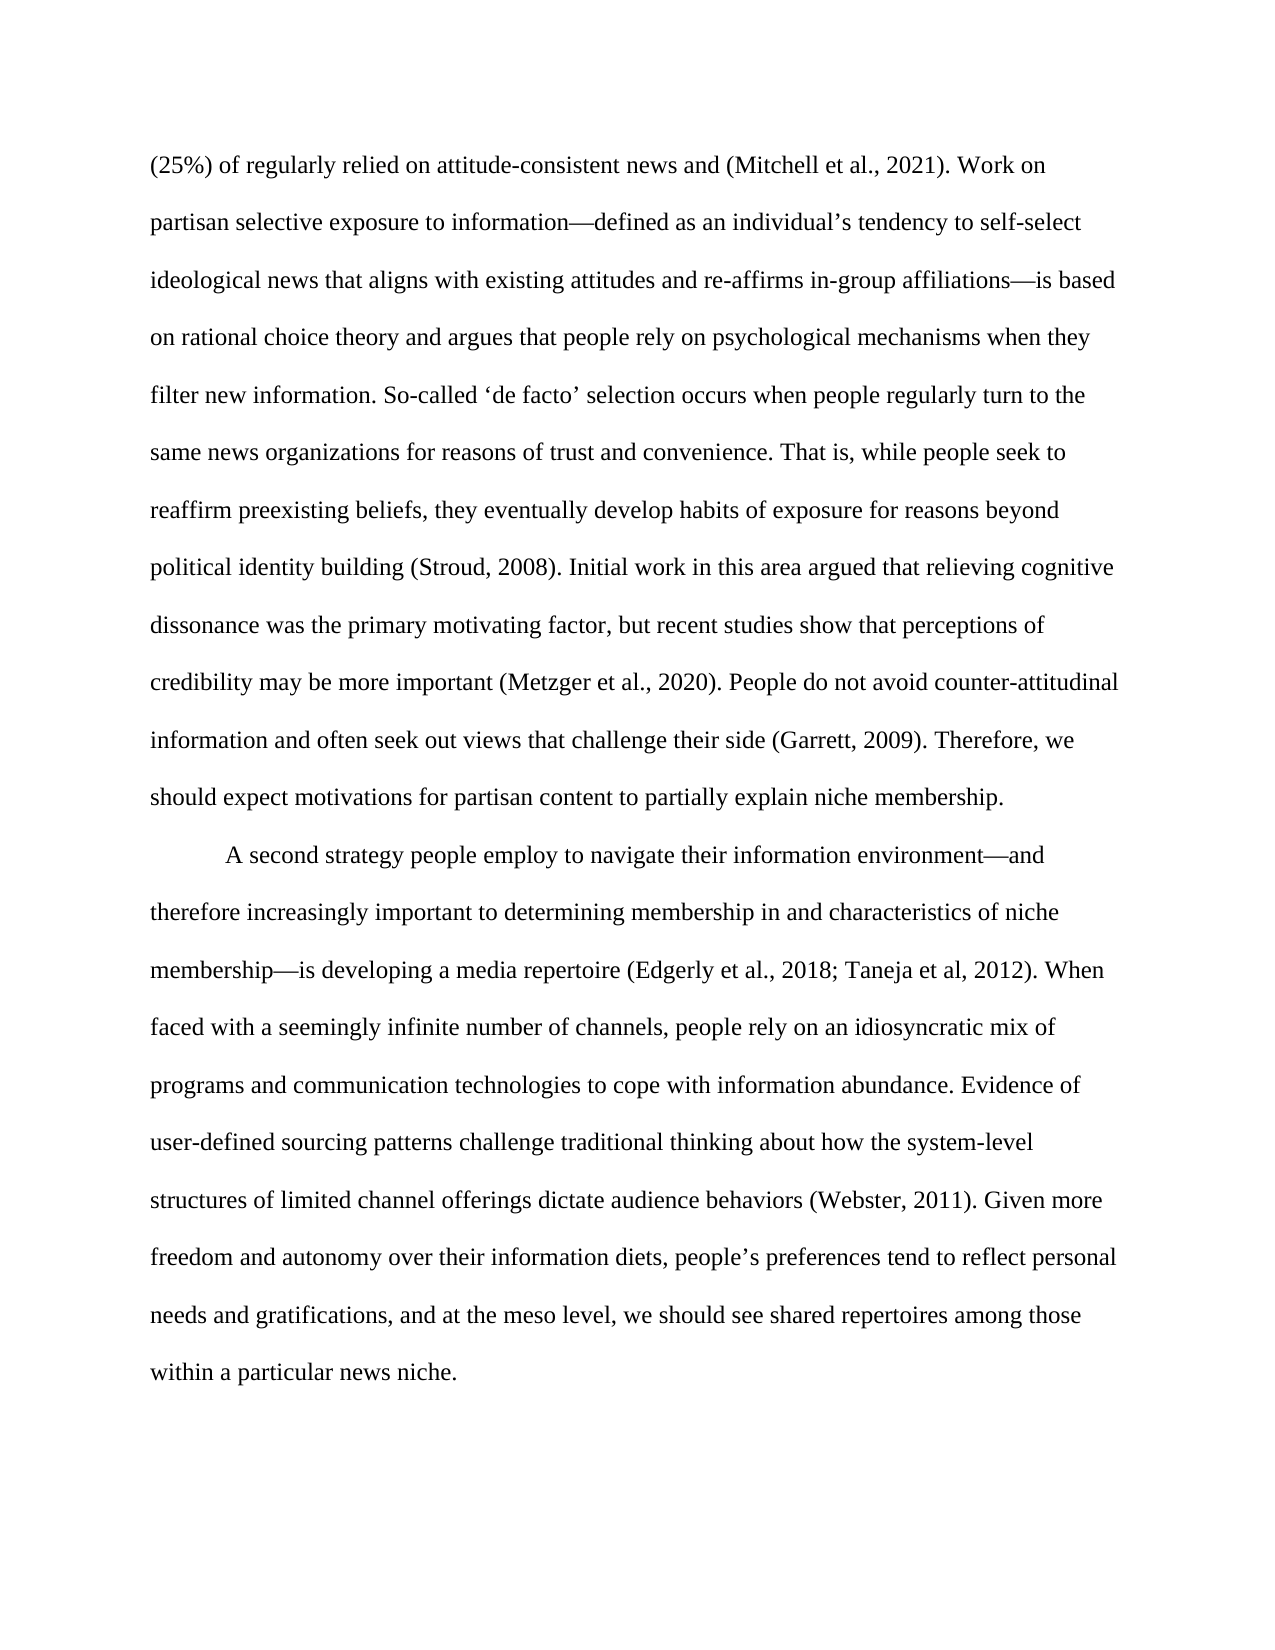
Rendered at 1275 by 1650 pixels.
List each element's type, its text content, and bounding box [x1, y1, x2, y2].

text A second strategy people employ to navigate their information environment—and therefore increasingly important to determining membership in and characteristics of niche membership—is developing a media repertoire (Edgerly et al., 2018; Taneja et al, 2012). When faced with a seemingly infinite number of channels, people rely on an idiosyncratic mix of programs and communication technologies to cope with information abundance. Evidence of user-defined sourcing patterns challenge traditional thinking about how the system-level structures of limited channel offerings dictate audience behaviors (Webster, 2011). Given more freedom and autonomy over their information diets, people’s preferences tend to reflect personal needs and gratifications, and at the meso level, we should see shared repertoires among those within a particular news niche. [150, 840, 1125, 1386]
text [150, 150, 1125, 811]
